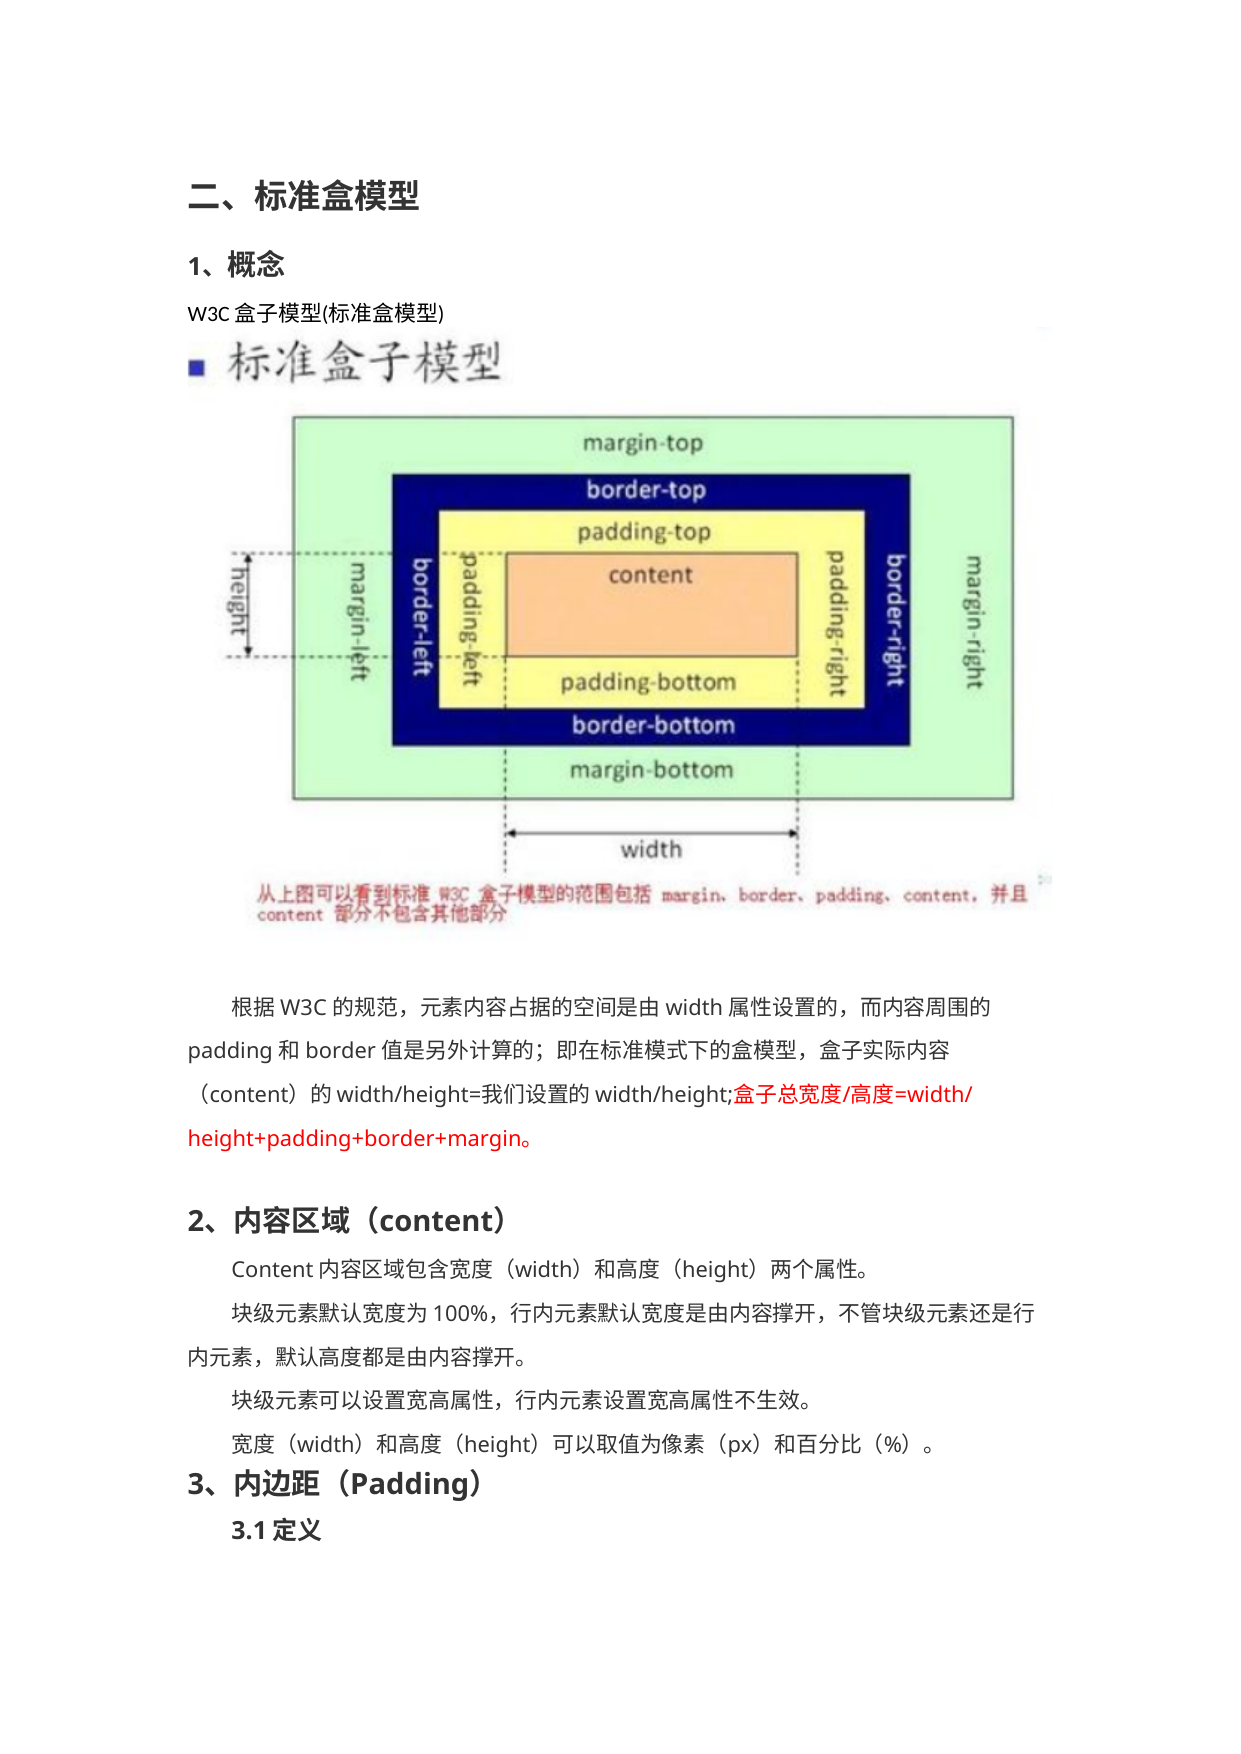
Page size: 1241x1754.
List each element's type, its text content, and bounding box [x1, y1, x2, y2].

subtitle 标准盒模型 [187, 162, 1053, 227]
text 宽度（width）和高度（height）可以取值为像素（px）和百分比（%）。 [187, 1415, 1053, 1459]
picture [187, 327, 1053, 954]
list 2、内容区域（content） [187, 1196, 1053, 1240]
text 3.1定义 [187, 1503, 1053, 1546]
text W3C盒子模型(标准盒模型) [187, 295, 1053, 327]
list 概念 [187, 230, 1053, 295]
list 内边距（Padding） [187, 1459, 1053, 1503]
text 块级元素可以设置宽高属性，行内元素设置宽高属性不生效。 [187, 1371, 1053, 1415]
text 根据 W3C 的规范，元素内容占据的空间是由 width 属性设置的，而内容周围的 padding 和 border 值是另外计算的；即在标准模式下的盒模型，盒子实际内容（content）的width/height=我们设置的width/height;盒子总宽度/高度=width/height+padding+border+margin。 [187, 978, 1053, 1196]
text 块级元素默认宽度为100%，行内元素默认宽度是由内容撑开，不管块级元素还是行内元素，默认高度都是由内容撑开。 [187, 1284, 1053, 1371]
text Content内容区域包含宽度（width）和高度（height）两个属性。 [187, 1240, 1053, 1284]
